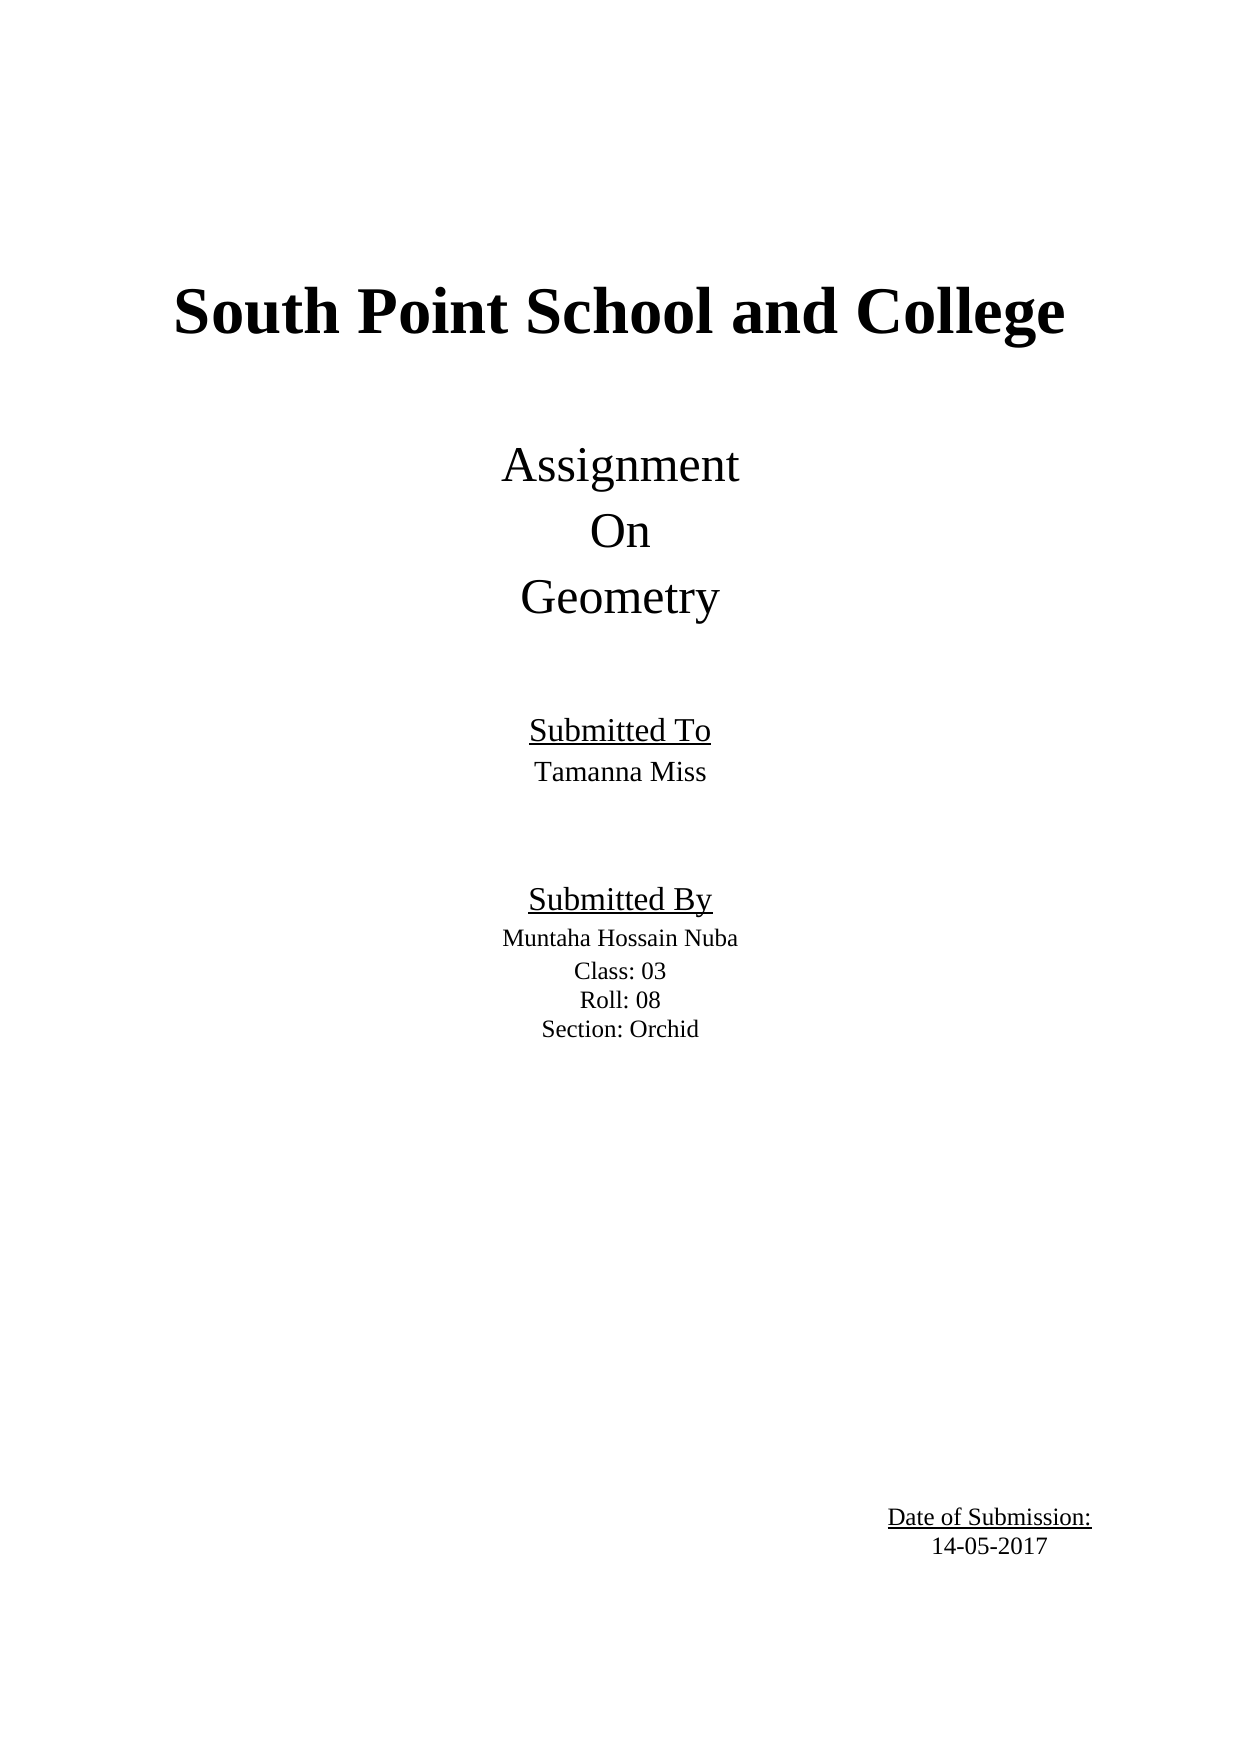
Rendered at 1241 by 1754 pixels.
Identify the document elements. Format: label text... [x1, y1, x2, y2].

text Geometry [118, 566, 1122, 624]
text Muntaha Hossain Nuba [118, 923, 1122, 952]
text Date of Submission: [118, 1502, 1122, 1531]
text South Point School and College [118, 271, 1122, 348]
text Roll: 08 [118, 985, 1122, 1014]
text Submitted To [118, 710, 1122, 748]
text Class: 03 [118, 956, 1122, 985]
text Submitted By [118, 879, 1122, 917]
text Assignment [118, 434, 1122, 492]
text Tamanna Miss [118, 754, 1122, 788]
text Section: Orchid [118, 1014, 1122, 1042]
text On [118, 500, 1122, 558]
text 14-05-2017 [118, 1531, 1122, 1560]
